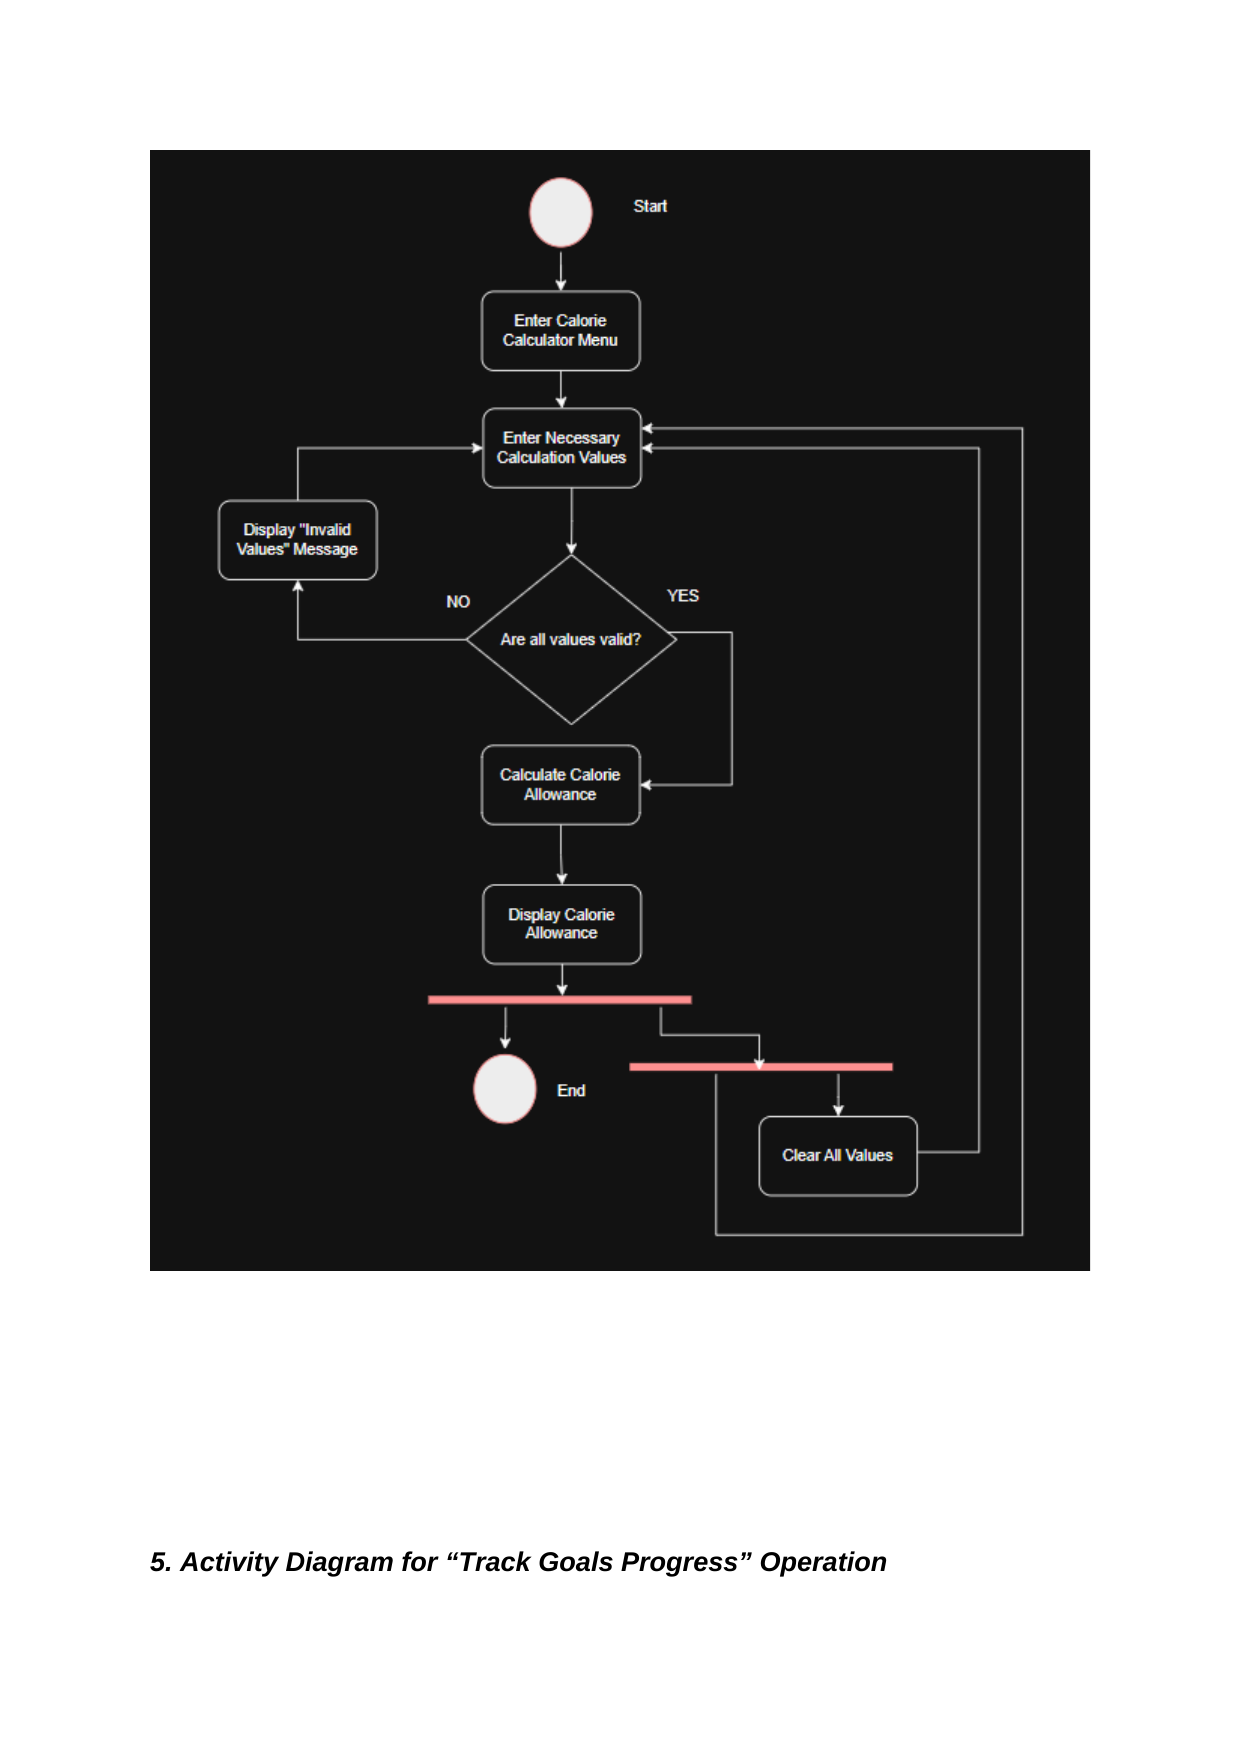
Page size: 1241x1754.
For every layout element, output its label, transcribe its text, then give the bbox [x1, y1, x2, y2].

picture [150, 150, 1091, 1271]
subtitle 5. Activity Diagram for “Track Goals Progress” Operation [150, 1546, 1090, 1577]
